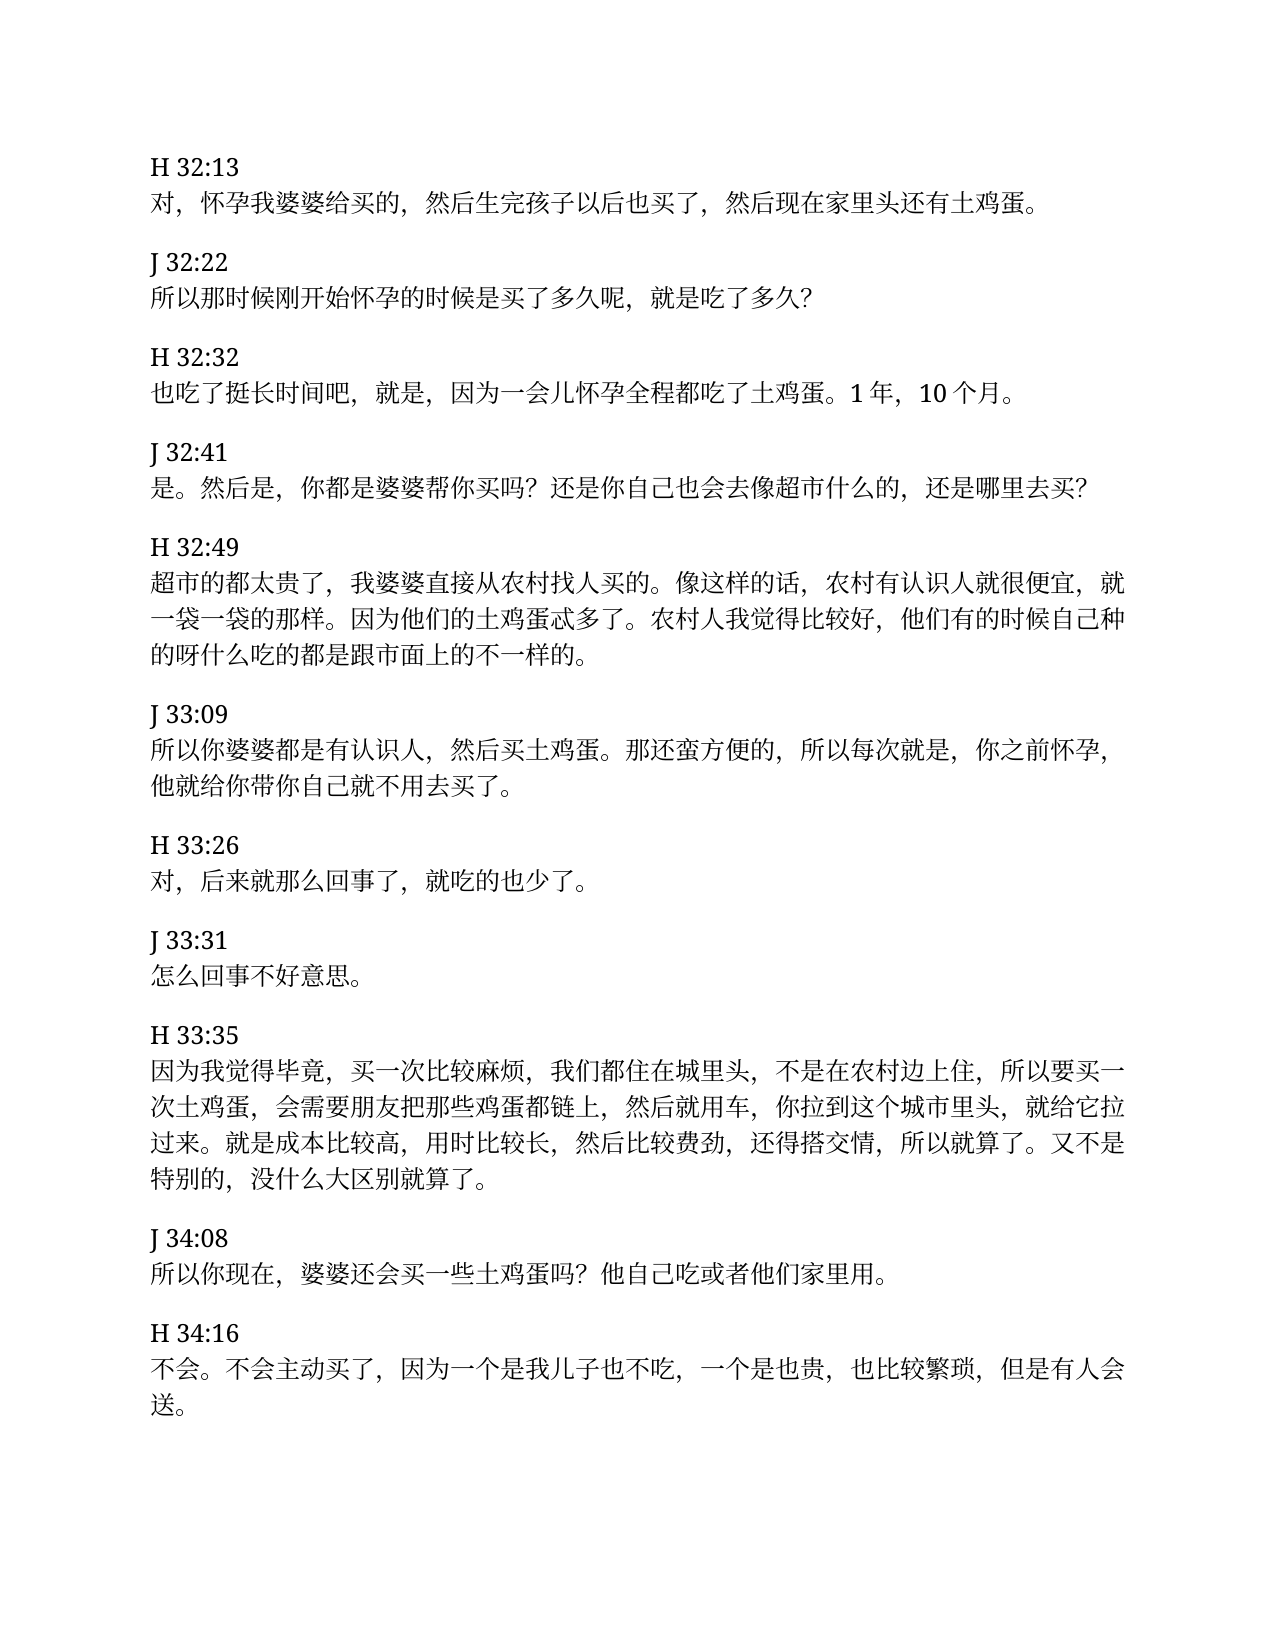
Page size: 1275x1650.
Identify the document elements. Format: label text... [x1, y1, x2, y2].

text H 33:26 对，后来就那么回事了，就吃的也少了。 [150, 828, 1125, 898]
text H 33:35 因为我觉得毕竟，买一次比较麻烦，我们都住在城里头，不是在农村边上住，所以要买一次土鸡蛋，会需要朋友把那些鸡蛋都链上，然后就用车，你拉到这个城市里头，就给它拉过来。就是成本比较高，用时比较长，然后比较费劲，还得搭交情，所以就算了。又不是特别的，没什么大区别就算了。 [150, 1018, 1125, 1196]
text H 32:49 超市的都太贵了，我婆婆直接从农村找人买的。像这样的话，农村有认识人就很便宜，就一袋一袋的那样。因为他们的土鸡蛋忒多了。农村人我觉得比较好，他们有的时候自己种的呀什么吃的都是跟市面上的不一样的。 [150, 530, 1125, 672]
text H 32:13 对，怀孕我婆婆给买的，然后生完孩子以后也买了，然后现在家里头还有土鸡蛋。 [150, 150, 1125, 220]
text J 33:31 怎么回事不好意思。 [150, 923, 1125, 993]
text J 34:08 所以你现在，婆婆还会买一些土鸡蛋吗？他自己吃或者他们家里用。 [150, 1221, 1125, 1291]
text H 32:32 也吃了挺长时间吧，就是，因为一会儿怀孕全程都吃了土鸡蛋。1年，10个月。 [150, 340, 1125, 410]
text H 34:16 不会。不会主动买了，因为一个是我儿子也不吃，一个是也贵，也比较繁琐，但是有人会送。 [150, 1316, 1125, 1422]
text J 32:22 所以那时候刚开始怀孕的时候是买了多久呢，就是吃了多久？ [150, 245, 1125, 315]
text J 32:41 是。然后是，你都是婆婆帮你买吗？还是你自己也会去像超市什么的，还是哪里去买？ [150, 435, 1125, 505]
text J 33:09 所以你婆婆都是有认识人，然后买土鸡蛋。那还蛮方便的，所以每次就是，你之前怀孕，他就给你带你自己就不用去买了。 [150, 697, 1125, 803]
